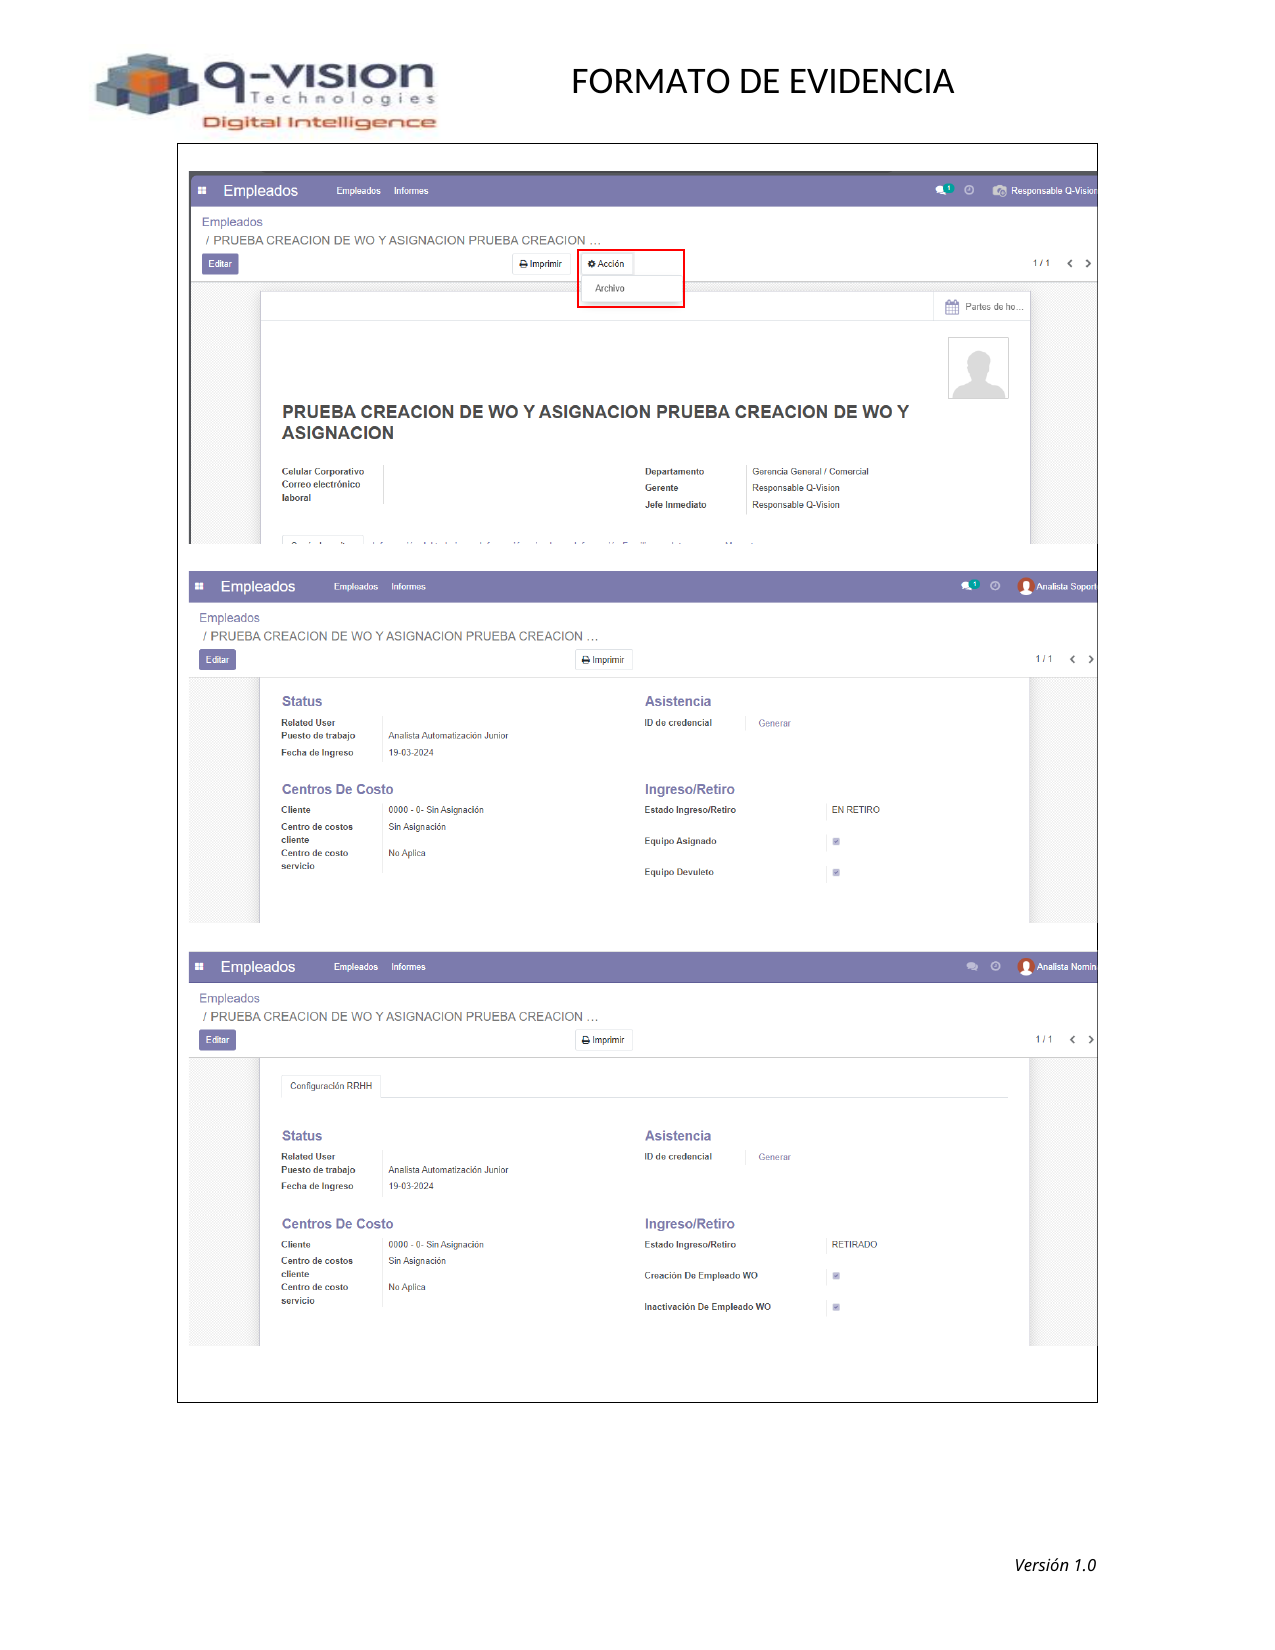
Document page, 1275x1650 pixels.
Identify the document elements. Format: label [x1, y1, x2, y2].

picture [88, 44, 442, 143]
picture [188, 171, 1098, 544]
picture [188, 571, 1098, 923]
table_cell [178, 144, 1097, 1402]
picture [188, 950, 1098, 1346]
